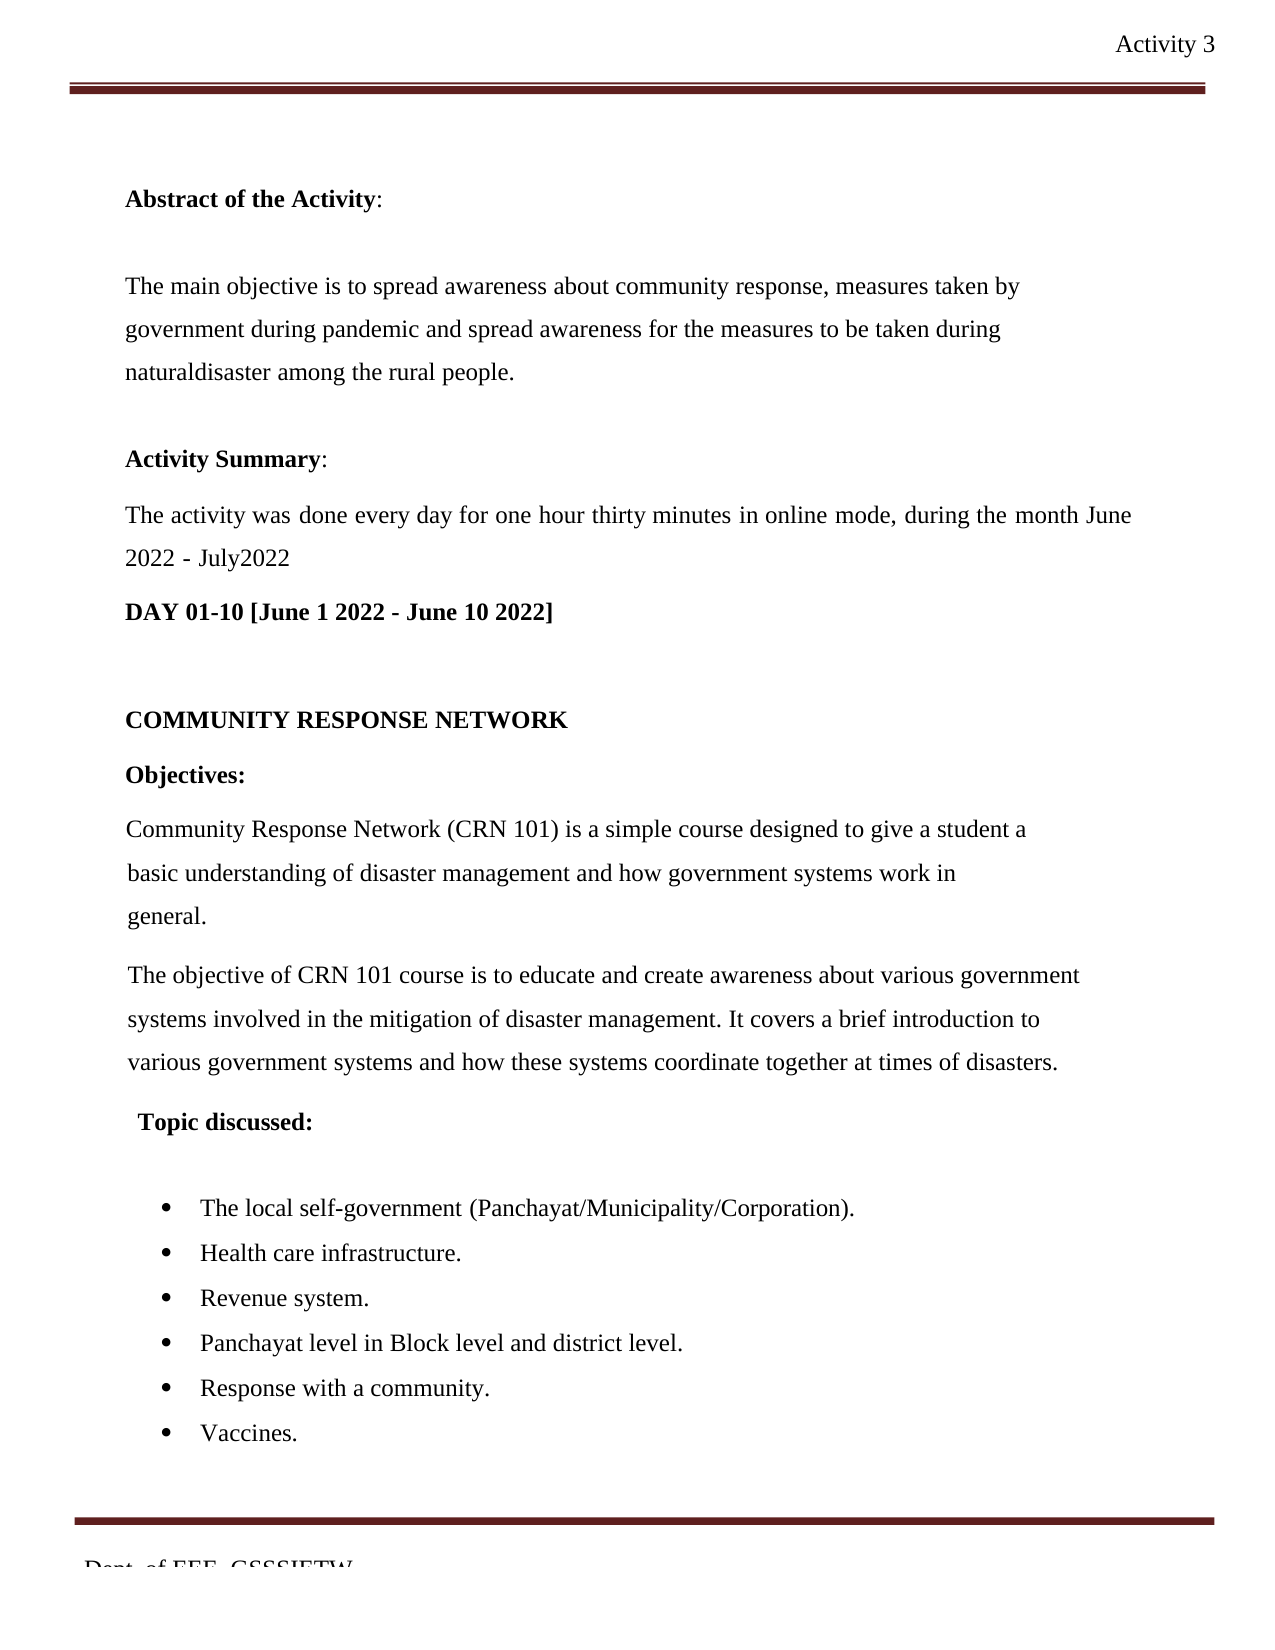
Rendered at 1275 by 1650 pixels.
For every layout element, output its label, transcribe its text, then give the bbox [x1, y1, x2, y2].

text COMMUNITY RESPONSE NETWORK [125, 705, 1223, 734]
subtitle Activity Summary: [125, 444, 1223, 473]
list Health care infrastructure. [162, 1238, 1223, 1267]
text The activity was done every day for one hour thirty minutes in online mode, during the month June 2022 - July2022 [125, 500, 1132, 572]
list The local self-government (Panchayat/Municipality/Corporation). [162, 1193, 1223, 1222]
text The objective of CRN 101 course is to educate and create awareness about various government systems involved in the mitigation of disaster management. It covers a brief introduction to various government systems and how these systems coordinate together at times of disasters. [127, 961, 1114, 1076]
list Vaccines. [162, 1418, 1223, 1446]
list Panchayat level in Block level and district level. [162, 1328, 1223, 1357]
subtitle Topic discussed: [137, 1107, 1223, 1136]
text The main objective is to spread awareness about community response, measures taken by government during pandemic and spread awareness for the measures to be taken during naturaldisaster among the rural people. [125, 271, 1021, 386]
list Revenue system. [162, 1283, 1223, 1312]
list Response with a community. [162, 1373, 1223, 1402]
subtitle DAY 01-10 [June 1 2022 - June 10 2022] [125, 597, 1223, 625]
text Abstract of the Activity: [125, 184, 1223, 213]
subtitle Objectives: [125, 760, 1223, 789]
text Community Response Network (CRN 101) is a simple course designed to give a student a basic understanding of disaster management and how government systems work in general. [126, 814, 1038, 929]
